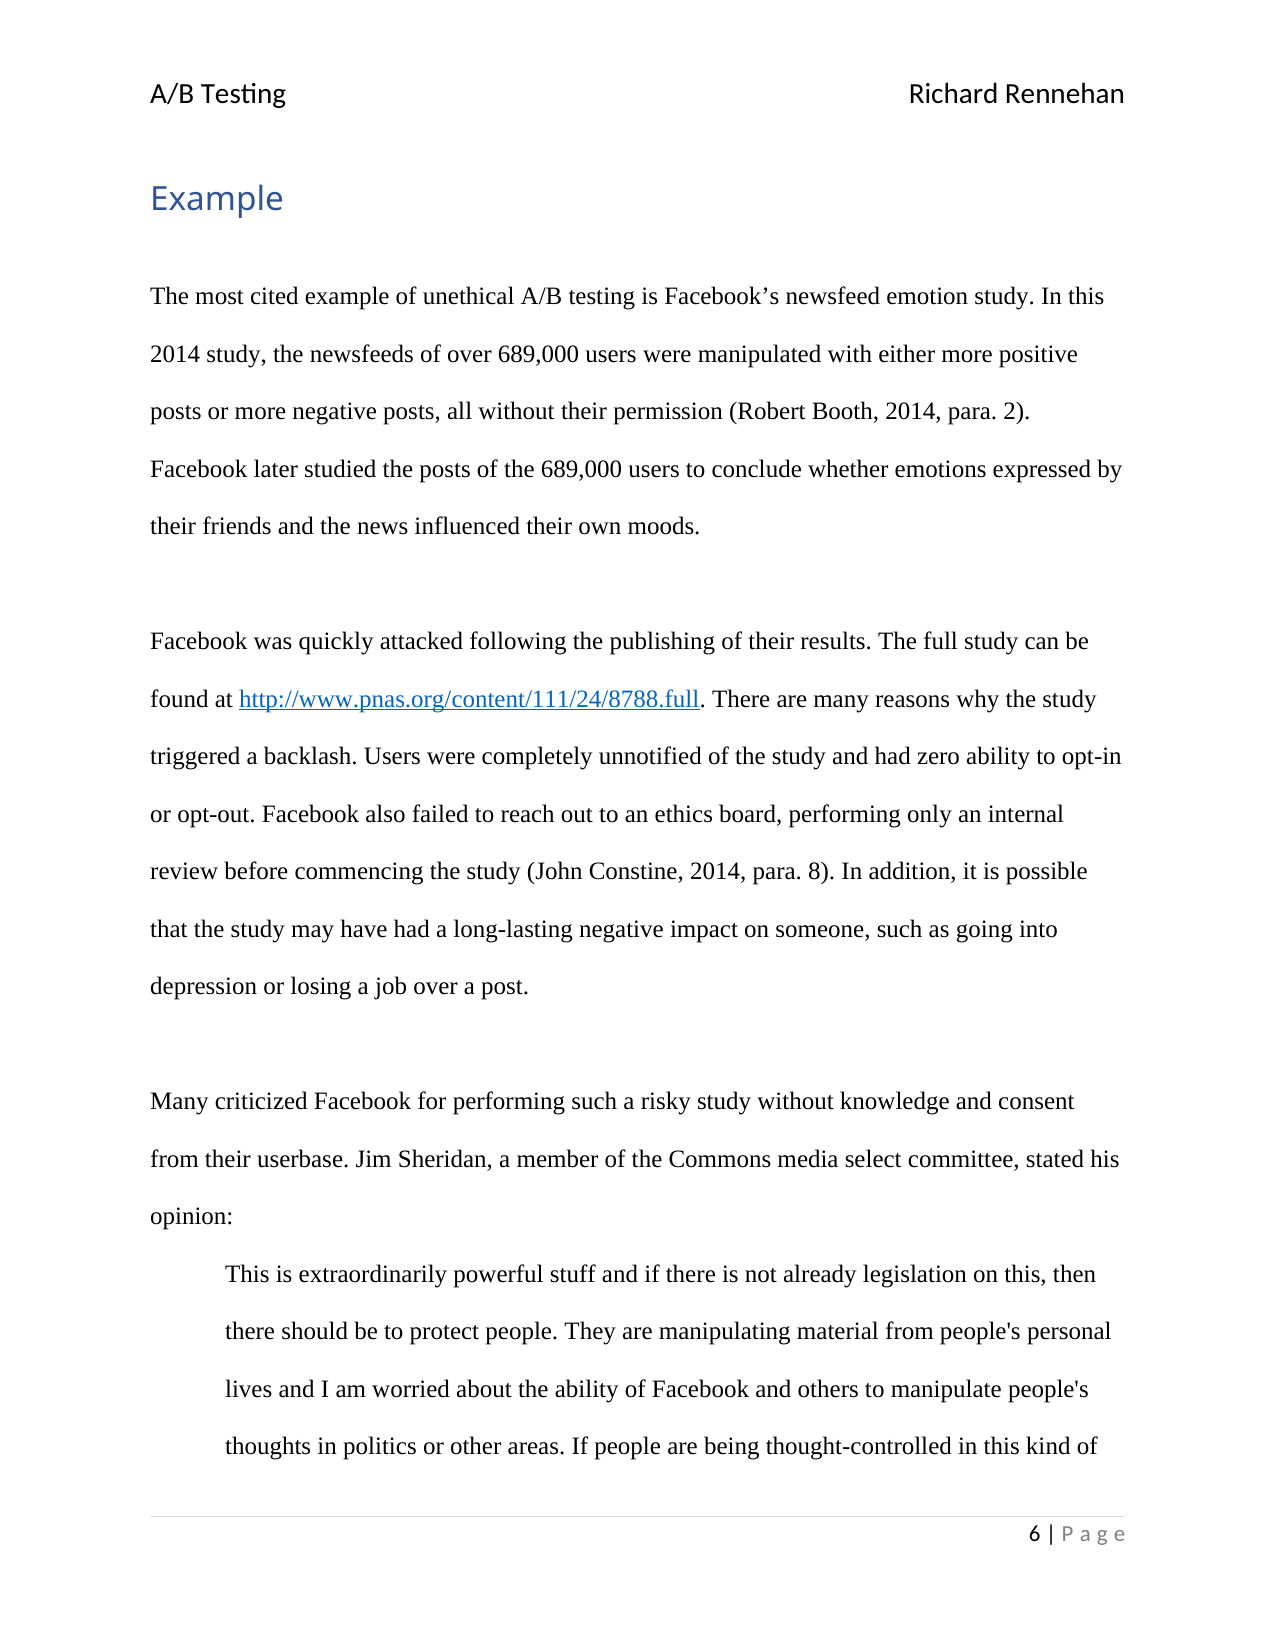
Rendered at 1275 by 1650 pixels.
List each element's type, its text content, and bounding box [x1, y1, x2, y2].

text Facebook was quickly attacked following the publishing of their results. The full study can be found at http://www.pnas.org/content/111/24/8788.full. There are many reasons why the study triggered a backlash. Users were completely unnotified of the study and had zero ability to opt-in or opt-out. Facebook also failed to reach out to an ethics board, performing only an internal review before commencing the study (John Constine, 2014, para. 8). In addition, it is possible that the study may have had a long-lasting negative impact on someone, such as going into depression or losing a job over a post. [150, 626, 1125, 1000]
text Many criticized Facebook for performing such a risky study without knowledge and consent from their userbase. Jim Sheridan, a member of the Commons media select committee, stated his opinion: [150, 1086, 1125, 1230]
subtitle Example [150, 175, 1125, 220]
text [225, 1259, 1125, 1460]
text The most cited example of unethical A/B testing is Facebook’s newsfeed emotion study. In this 2014 study, the newsfeeds of over 689,000 users were manipulated with either more positive posts or more negative posts, all without their permission (Robert Booth, 2014, para. 2). Facebook later studied the posts of the 689,000 users to conclude whether emotions expressed by their friends and the news influenced their own moods. [150, 281, 1125, 540]
